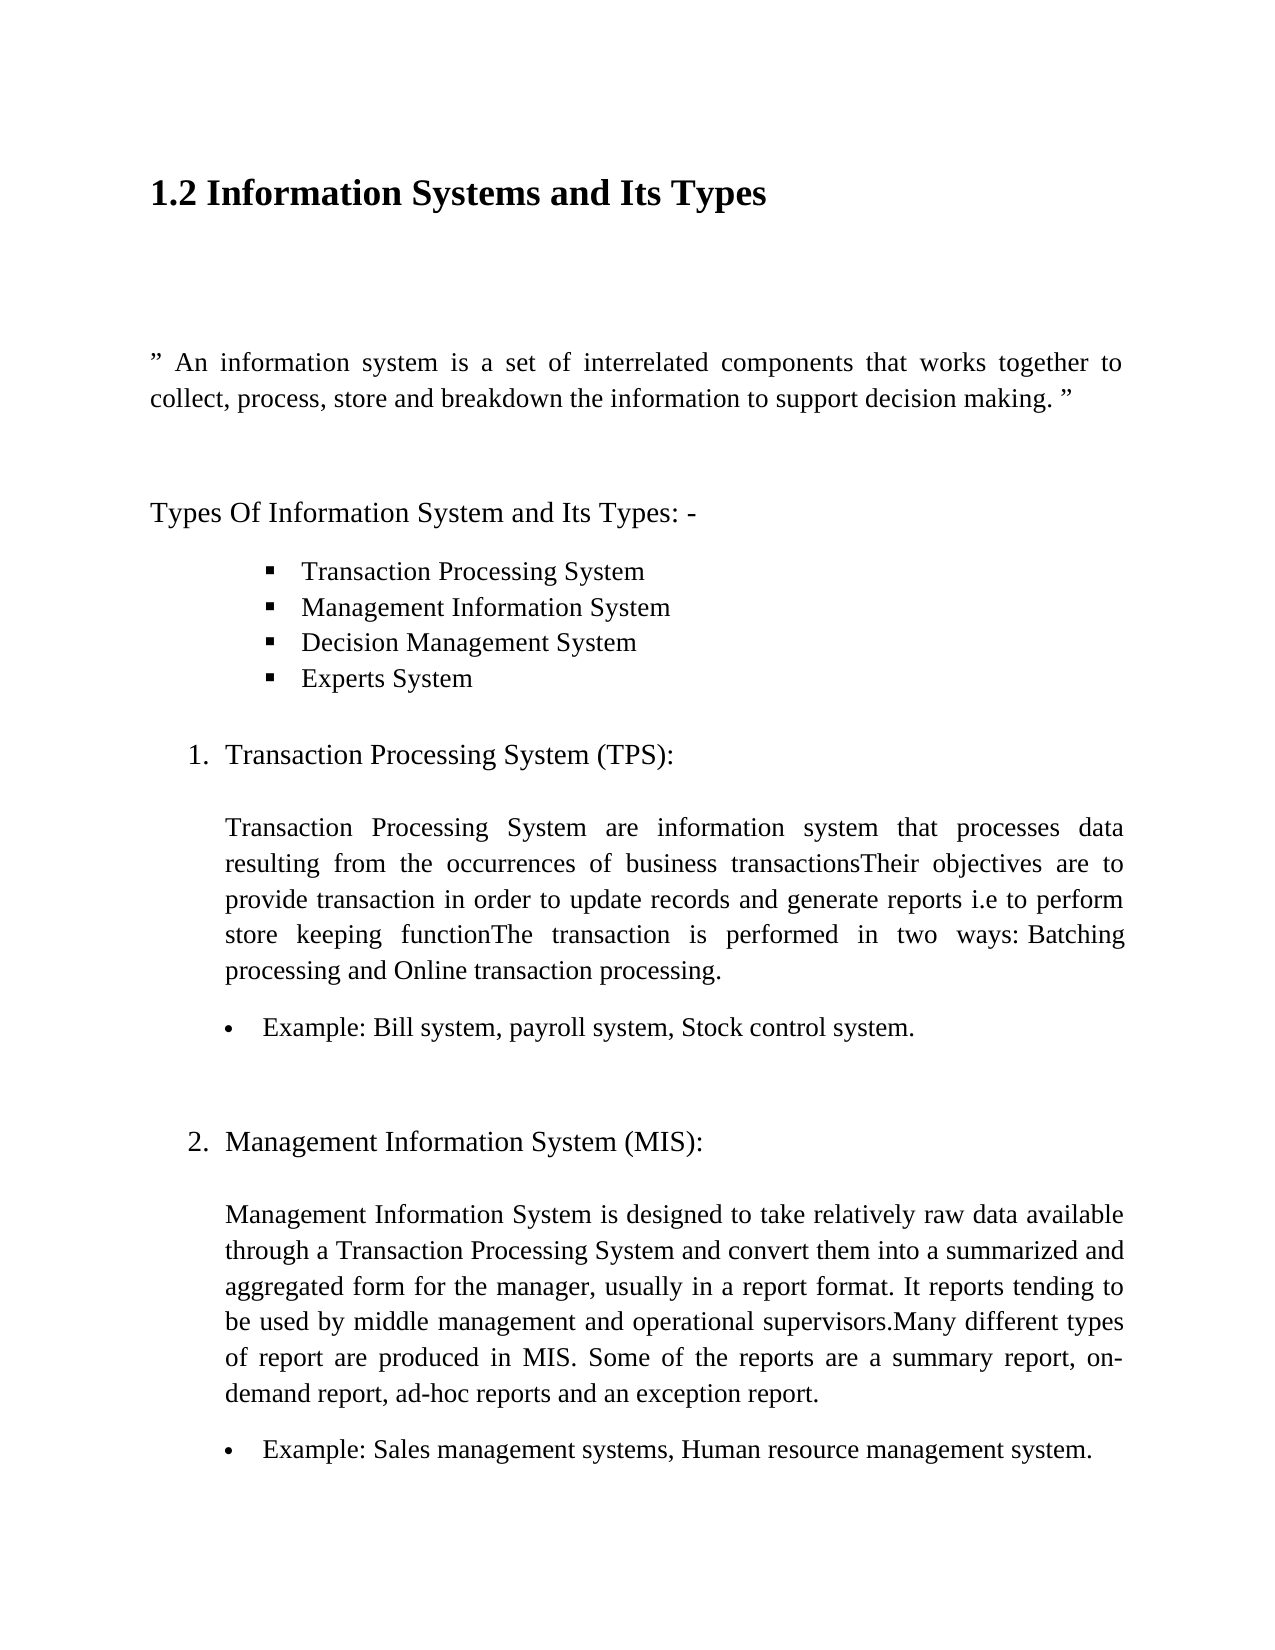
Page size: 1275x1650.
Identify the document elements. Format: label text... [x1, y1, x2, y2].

list Transaction Processing System [264, 555, 1125, 586]
list Transaction Processing System (TPS): [187, 737, 1125, 771]
list Example: Sales management systems, Human resource management system. [225, 1433, 1125, 1464]
list Example: Bill system, payroll system, Stock control system. [225, 1011, 1125, 1042]
text 1.2 Information Systems and Its Types [150, 171, 1125, 214]
list Transaction Processing System are information system that processes data resulting from the occurrences of business transactionsTheir objectives are to provide transaction in order to update records and generate reports i.e to perform store keeping functionThe transaction is performed in two ways: Batching processing and Online transaction processing. [225, 811, 1125, 985]
list Management Information System (MIS): [187, 1124, 1125, 1157]
list Management Information System is designed to take relatively raw data available through a Transaction Processing System and convert them into a summarized and aggregated form for the manager, usually in a report format. It reports tending to be used by middle management and operational supervisors.Many different types of report are produced in MIS. Some of the reports are a summary report, on-demand report, ad-hoc reports and an exception report. [225, 1198, 1125, 1408]
text ” An information system is a set of interrelated components that works together to collect, process, store and breakdown the information to support decision making. ” [150, 346, 1125, 413]
list Experts System [264, 662, 1125, 694]
text Types Of Information System and Its Types: - [150, 495, 1125, 529]
list Management Information System [264, 591, 1125, 622]
list Decision Management System [264, 627, 1125, 658]
